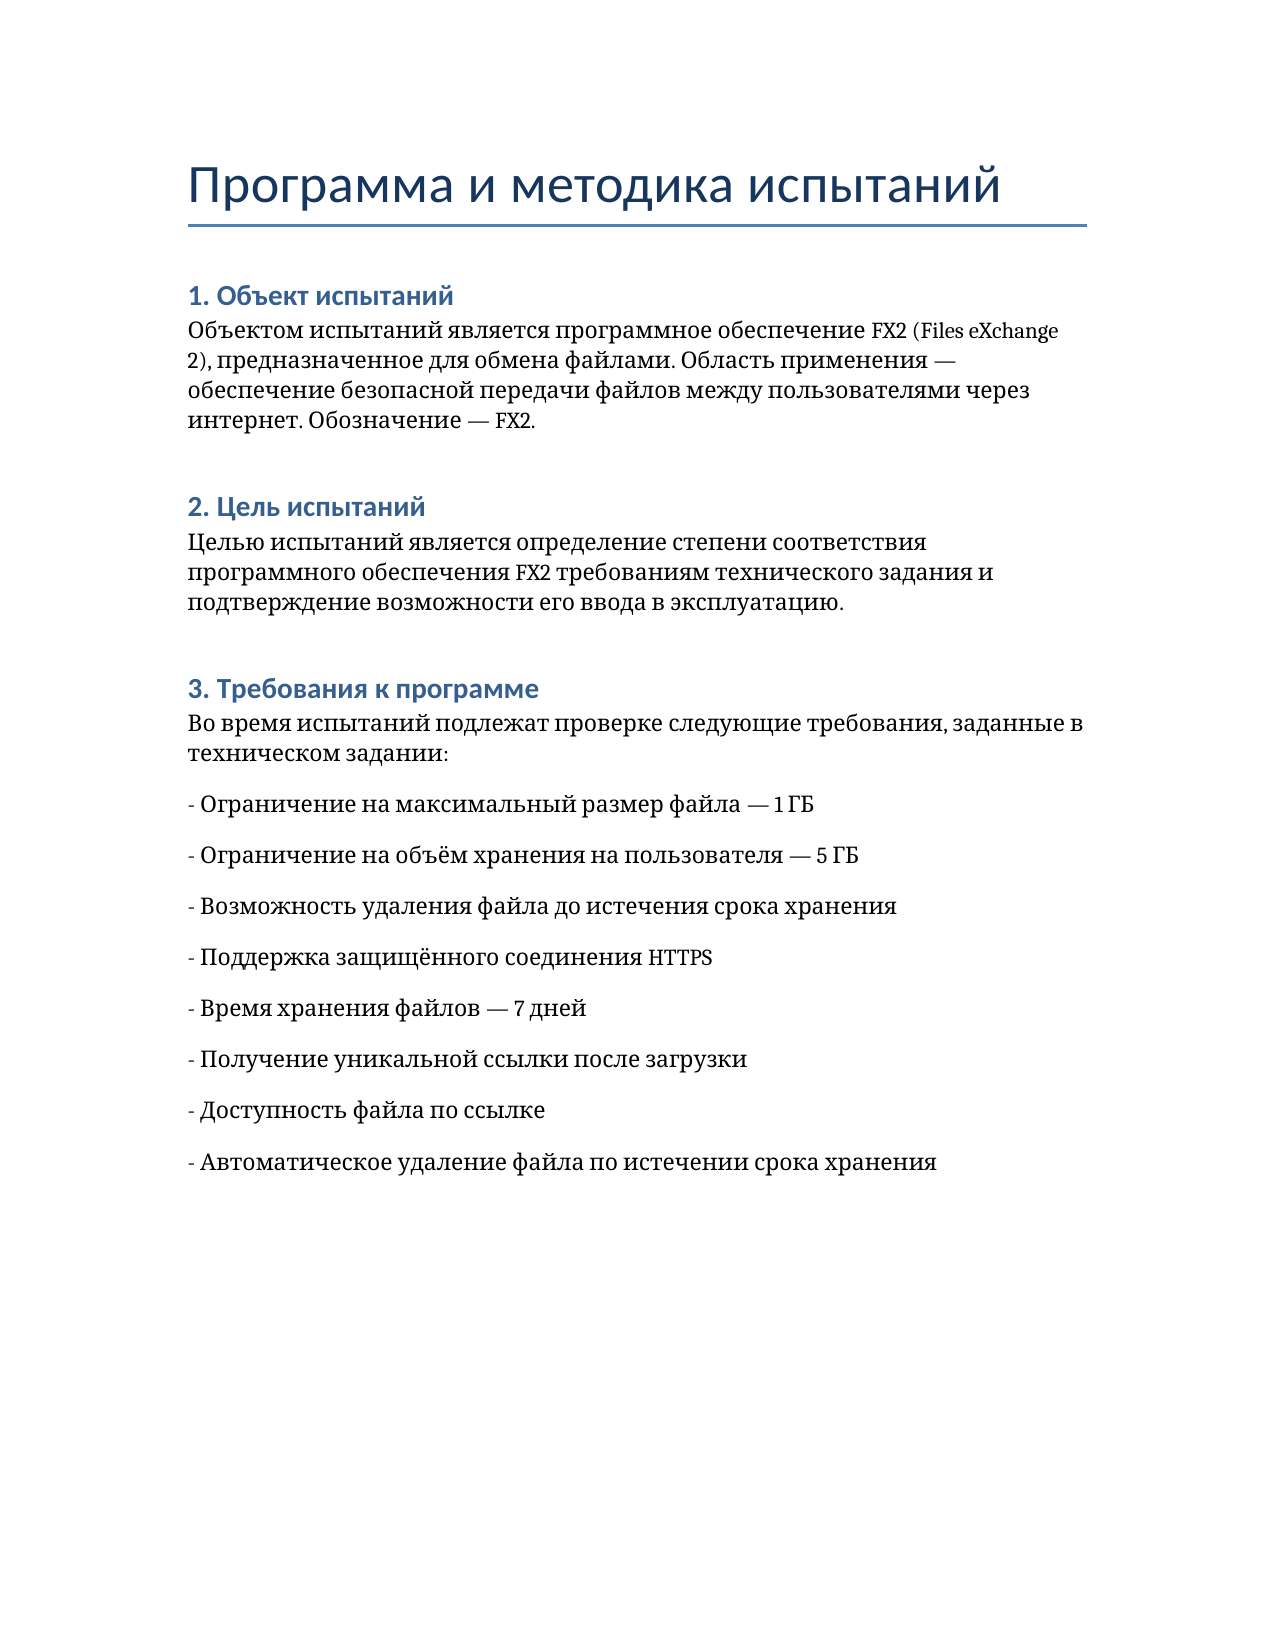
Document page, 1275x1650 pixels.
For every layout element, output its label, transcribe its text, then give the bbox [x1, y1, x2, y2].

subtitle 1. Объект испытаний [187, 277, 1087, 312]
text - Возможность удаления файла до истечения срока хранения [187, 894, 1087, 921]
subtitle 2. Цель испытаний [187, 488, 1087, 524]
text - Доступность файла по ссылке [187, 1098, 1087, 1125]
text - Ограничение на максимальный размер файла — 1 ГБ [187, 792, 1087, 818]
text Объектом испытаний является программное обеспечение FX2 (Files eXchange 2), предназначенное для обмена файлами. Область применения — обеспечение безопасной передачи файлов между пользователями через интернет. Обозначение — FX2. [187, 317, 1087, 434]
text Целью испытаний является определение степени соответствия программного обеспечения FX2 требованиям технического задания и подтверждение возможности его ввода в эксплуатацию. [187, 529, 1087, 616]
subtitle 3. Требования к программе [187, 670, 1087, 706]
text - Автоматическое удаление файла по истечении срока хранения [187, 1149, 1087, 1176]
text - Получение уникальной ссылки после загрузки [187, 1047, 1087, 1074]
text Во время испытаний подлежат проверке следующие требования, заданные в техническом задании: [187, 711, 1087, 767]
text - Время хранения файлов — 7 дней [187, 996, 1087, 1023]
title Программа и методика испытаний [187, 150, 1087, 227]
text - Ограничение на объём хранения на пользователя — 5 ГБ [187, 843, 1087, 869]
text - Поддержка защищённого соединения HTTPS [187, 945, 1087, 972]
